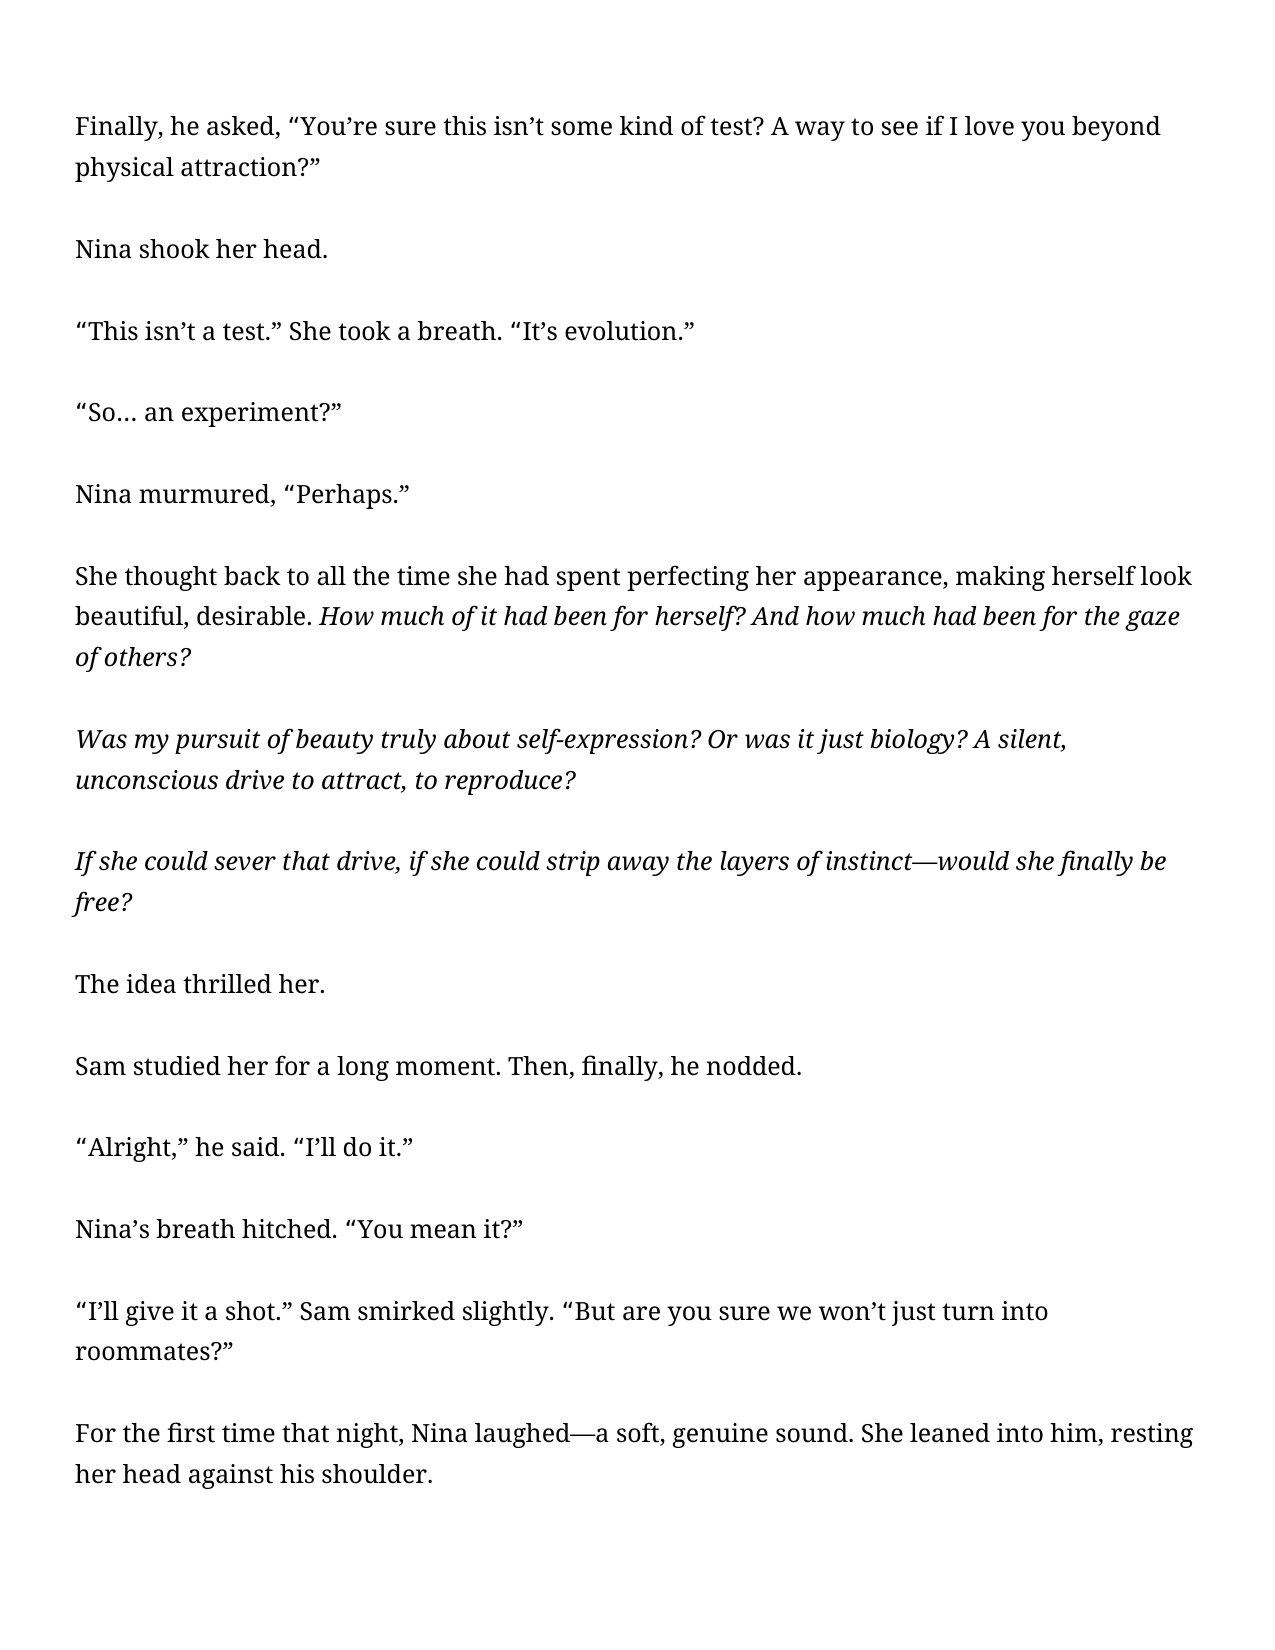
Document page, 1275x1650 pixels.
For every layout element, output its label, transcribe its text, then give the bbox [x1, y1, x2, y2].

text If she could sever that drive, if she could strip away the layers of instinct—would she finally be free? [75, 844, 1200, 919]
text “Alright,” he said. “I’ll do it.” [75, 1130, 1200, 1164]
text Finally, he asked, “You’re sure this isn’t some kind of test? A way to see if I love you beyond physical attraction?” [75, 109, 1200, 184]
text Sam studied her for a long moment. Then, finally, he nodded. [75, 1048, 1200, 1082]
text Nina shook her head. [75, 232, 1200, 266]
text For the first time that night, Nina laughed—a soft, genuine sound. She leaned into him, resting her head against his shoulder. [75, 1416, 1200, 1491]
text Nina murmured, “Perhaps.” [75, 477, 1200, 511]
text She thought back to all the time she had spent perfecting her appearance, making herself look beautiful, desirable. How much of it had been for herself? And how much had been for the gaze of others? [75, 558, 1200, 674]
text Nina’s breath hitched. “You mean it?” [75, 1212, 1200, 1246]
text “So… an experiment?” [75, 395, 1200, 429]
text “This isn’t a test.” She took a breath. “It’s evolution.” [75, 313, 1200, 347]
text “I’ll give it a shot.” Sam smirked slightly. “But are you sure we won’t just turn into roommates?” [75, 1293, 1200, 1368]
text Was my pursuit of beauty truly about self-expression? Or was it just biology? A silent, unconscious drive to attract, to reproduce? [75, 722, 1200, 796]
text The idea thrilled her. [75, 967, 1200, 1001]
